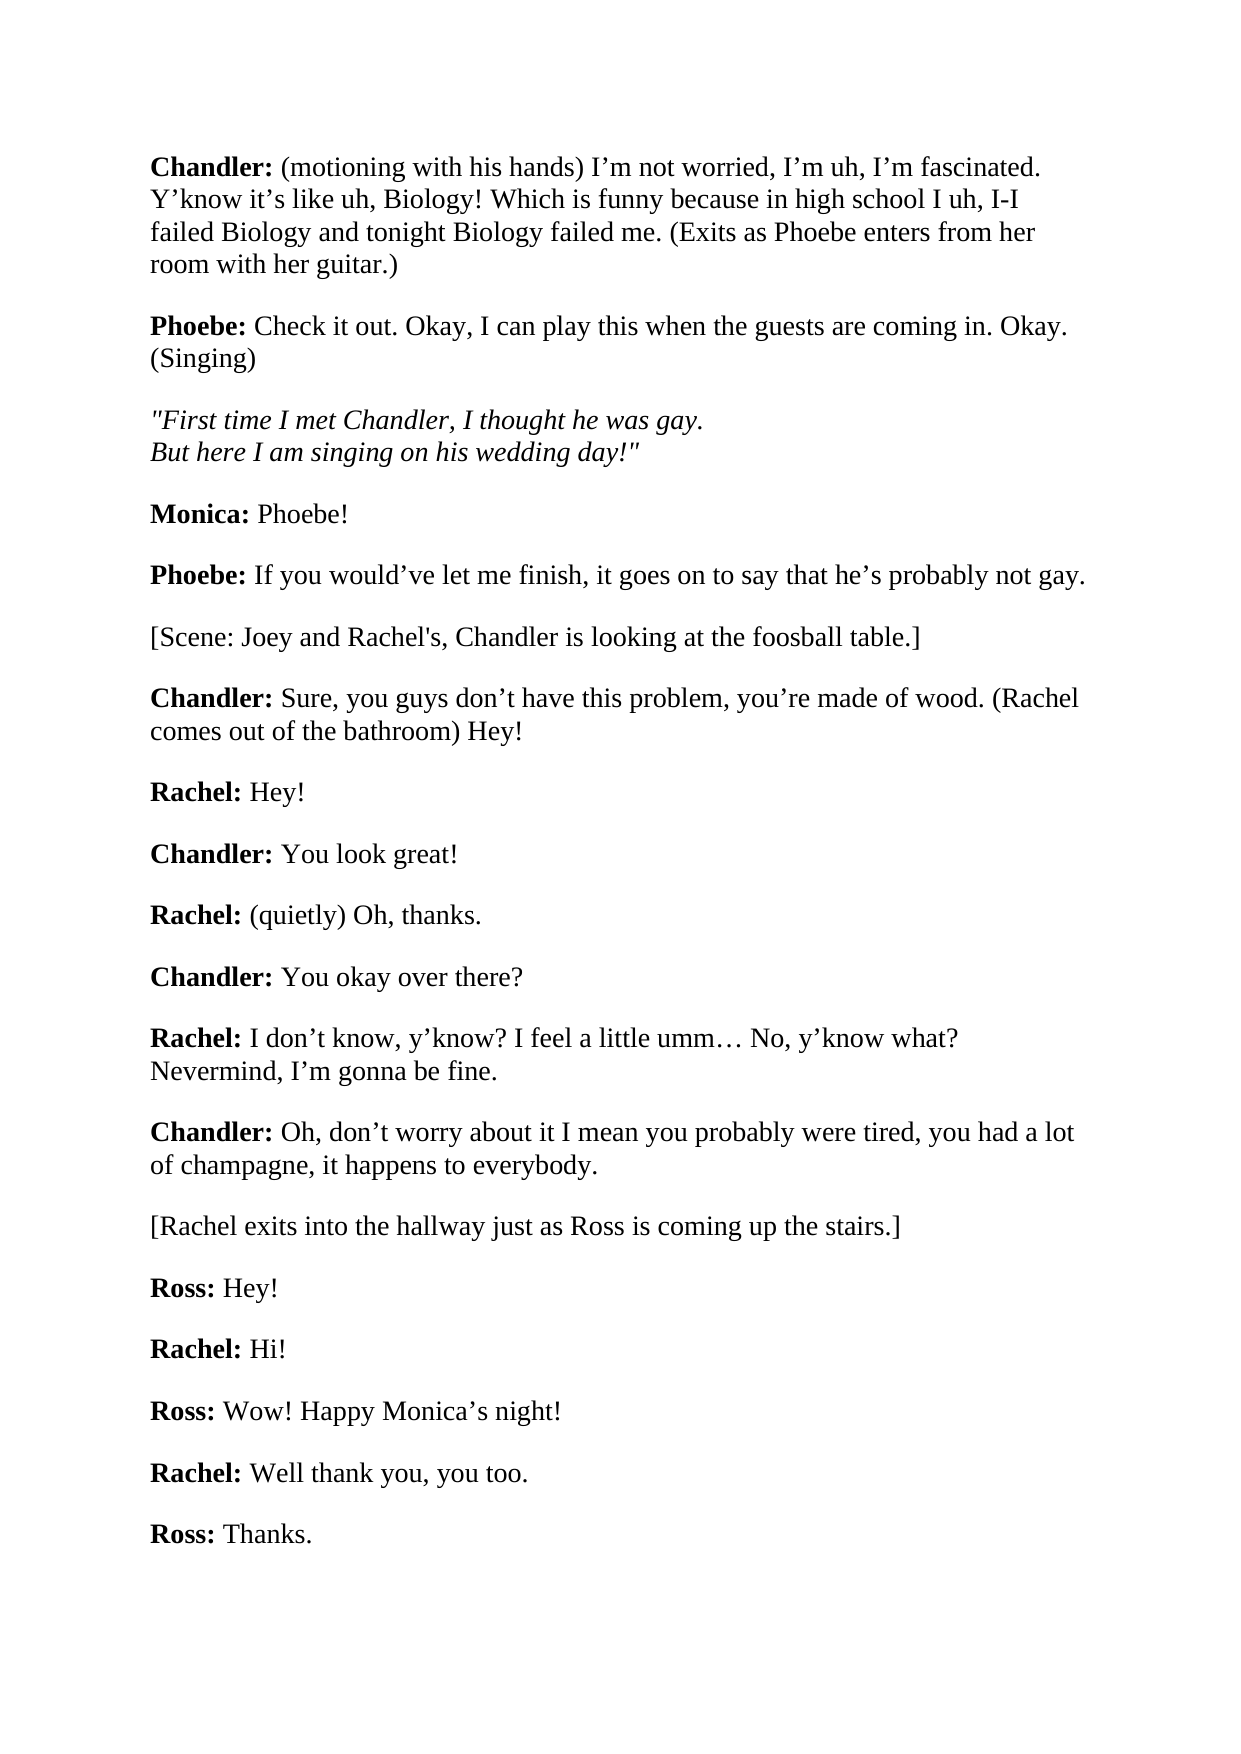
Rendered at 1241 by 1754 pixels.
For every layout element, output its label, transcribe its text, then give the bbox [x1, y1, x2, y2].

text Chandler: Sure, you guys don’t have this problem, you’re made of wood. (Rachel comes out of the bathroom) Hey! [150, 681, 1090, 746]
text Phoebe: If you would’ve let me finish, it goes on to say that he’s probably not gay. [150, 558, 1090, 591]
text Chandler: You look great! [150, 837, 1090, 869]
text Rachel: Well thank you, you too. [150, 1456, 1090, 1488]
text Ross: Thanks. [150, 1517, 1090, 1550]
text Ross: Hey! [150, 1271, 1090, 1303]
text Chandler: Oh, don’t worry about it I mean you probably were tired, you had a lot of champagne, it happens to everybody. [150, 1116, 1090, 1180]
text Rachel: Hey! [150, 775, 1090, 808]
text Rachel: I don’t know, y’know? I feel a little umm… No, y’know what? Nevermind, I’m gonna be fine. [150, 1022, 1090, 1086]
text "First time I met Chandler, I thought he was gay. But here I am singing on his wedding day!" [150, 403, 1090, 467]
text Phoebe: Check it out. Okay, I can play this when the guests are coming in. Okay. (Singing) [150, 309, 1090, 373]
text [Scene: Joey and Rachel's, Chandler is looking at the foosball table.] [150, 620, 1090, 652]
text Rachel: (quietly) Oh, thanks. [150, 898, 1090, 931]
text Chandler: (motioning with his hands) I’m not worried, I’m uh, I’m fascinated. Y’know it’s like uh, Biology! Which is funny because in high school I uh, I-I failed Biology and tonight Biology failed me. (Exits as Phoebe enters from her room with her guitar.) [150, 150, 1090, 279]
text Monica: Phoebe! [150, 497, 1090, 529]
text Ross: Wow! Happy Monica’s night! [150, 1394, 1090, 1427]
text Rachel: Hi! [150, 1333, 1090, 1365]
text [Rachel exits into the hallway just as Ross is coming up the stairs.] [150, 1209, 1090, 1242]
text Chandler: You okay over there? [150, 960, 1090, 992]
